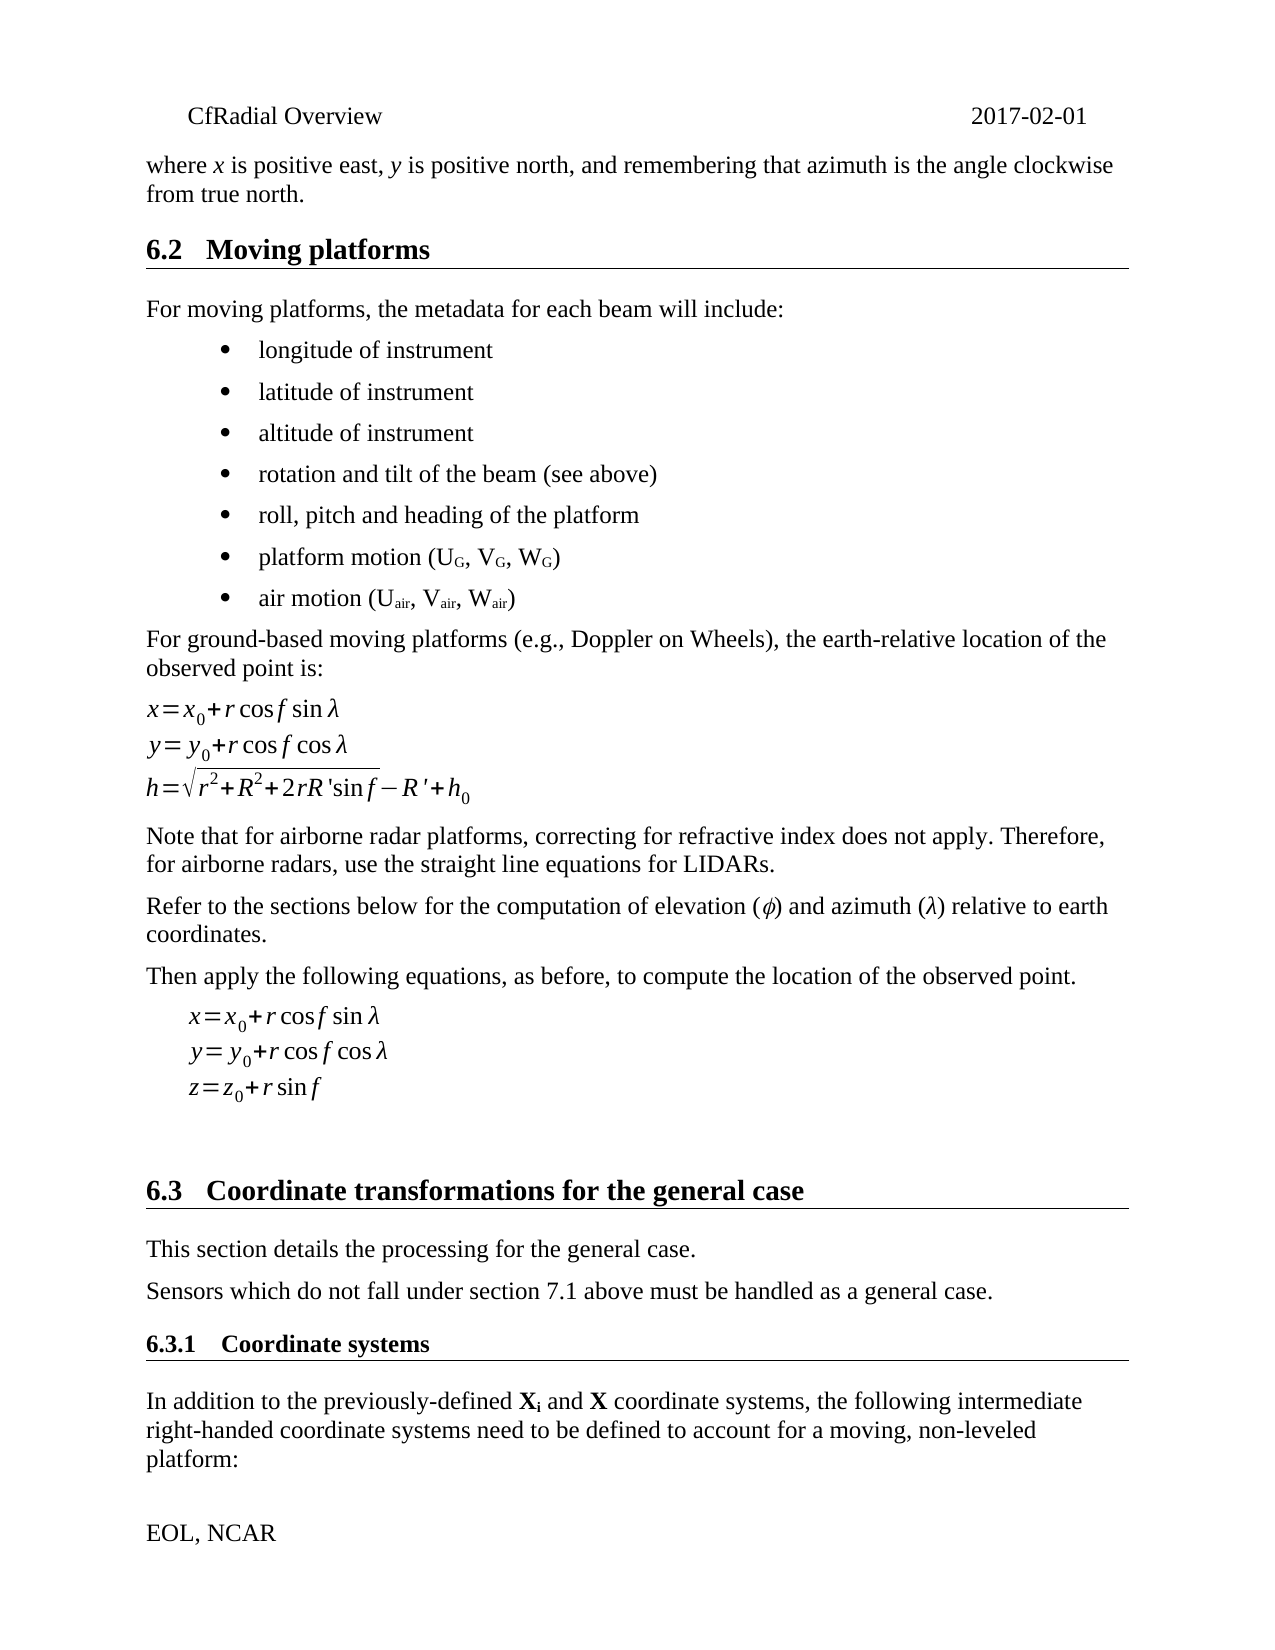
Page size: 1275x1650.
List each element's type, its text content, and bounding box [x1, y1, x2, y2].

text altitude of instrument [221, 418, 1129, 447]
text platform motion (UG, VG, WG) [221, 542, 1129, 570]
text Sensors which do not fall under section 7.1 above must be handled as a general case. [146, 1276, 1129, 1304]
text latitude of instrument [221, 377, 1129, 405]
text This section details the processing for the general case. [146, 1234, 1129, 1263]
text longitude of instrument [221, 335, 1129, 364]
text rotation and tilt of the beam (see above) [221, 459, 1129, 488]
text For ground-based moving platforms (e.g., Doppler on Wheels), the earth-relative location of the observed point is: [146, 624, 1129, 682]
text In addition to the previously-defined Xi and X coordinate systems, the following intermediate right-handed coordinate systems need to be defined to account for a moving, non-leveled platform: [146, 1386, 1129, 1473]
text Note that for airborne radar platforms, correcting for refractive index does not apply. Therefore, for airborne radars, use the straight line equations for LIDARs. [146, 821, 1129, 878]
subtitle Moving platforms [146, 232, 1129, 268]
text roll, pitch and heading of the platform [221, 500, 1129, 529]
text where x is positive east, y is positive north, and remembering that azimuth is the angle clockwise from true north. [146, 150, 1129, 207]
text Refer to the sections below for the computation of elevation () and azimuth (λ) relative to earth coordinates. [146, 891, 1129, 948]
text For moving platforms, the metadata for each beam will include: [146, 294, 1129, 323]
text Then apply the following equations, as before, to compute the location of the observed point. [146, 961, 1129, 989]
text air motion (Uair, Vair, Wair) [221, 583, 1129, 612]
subtitle Coordinate systems [146, 1329, 1129, 1360]
subtitle Coordinate transformations for the general case [146, 1173, 1129, 1208]
